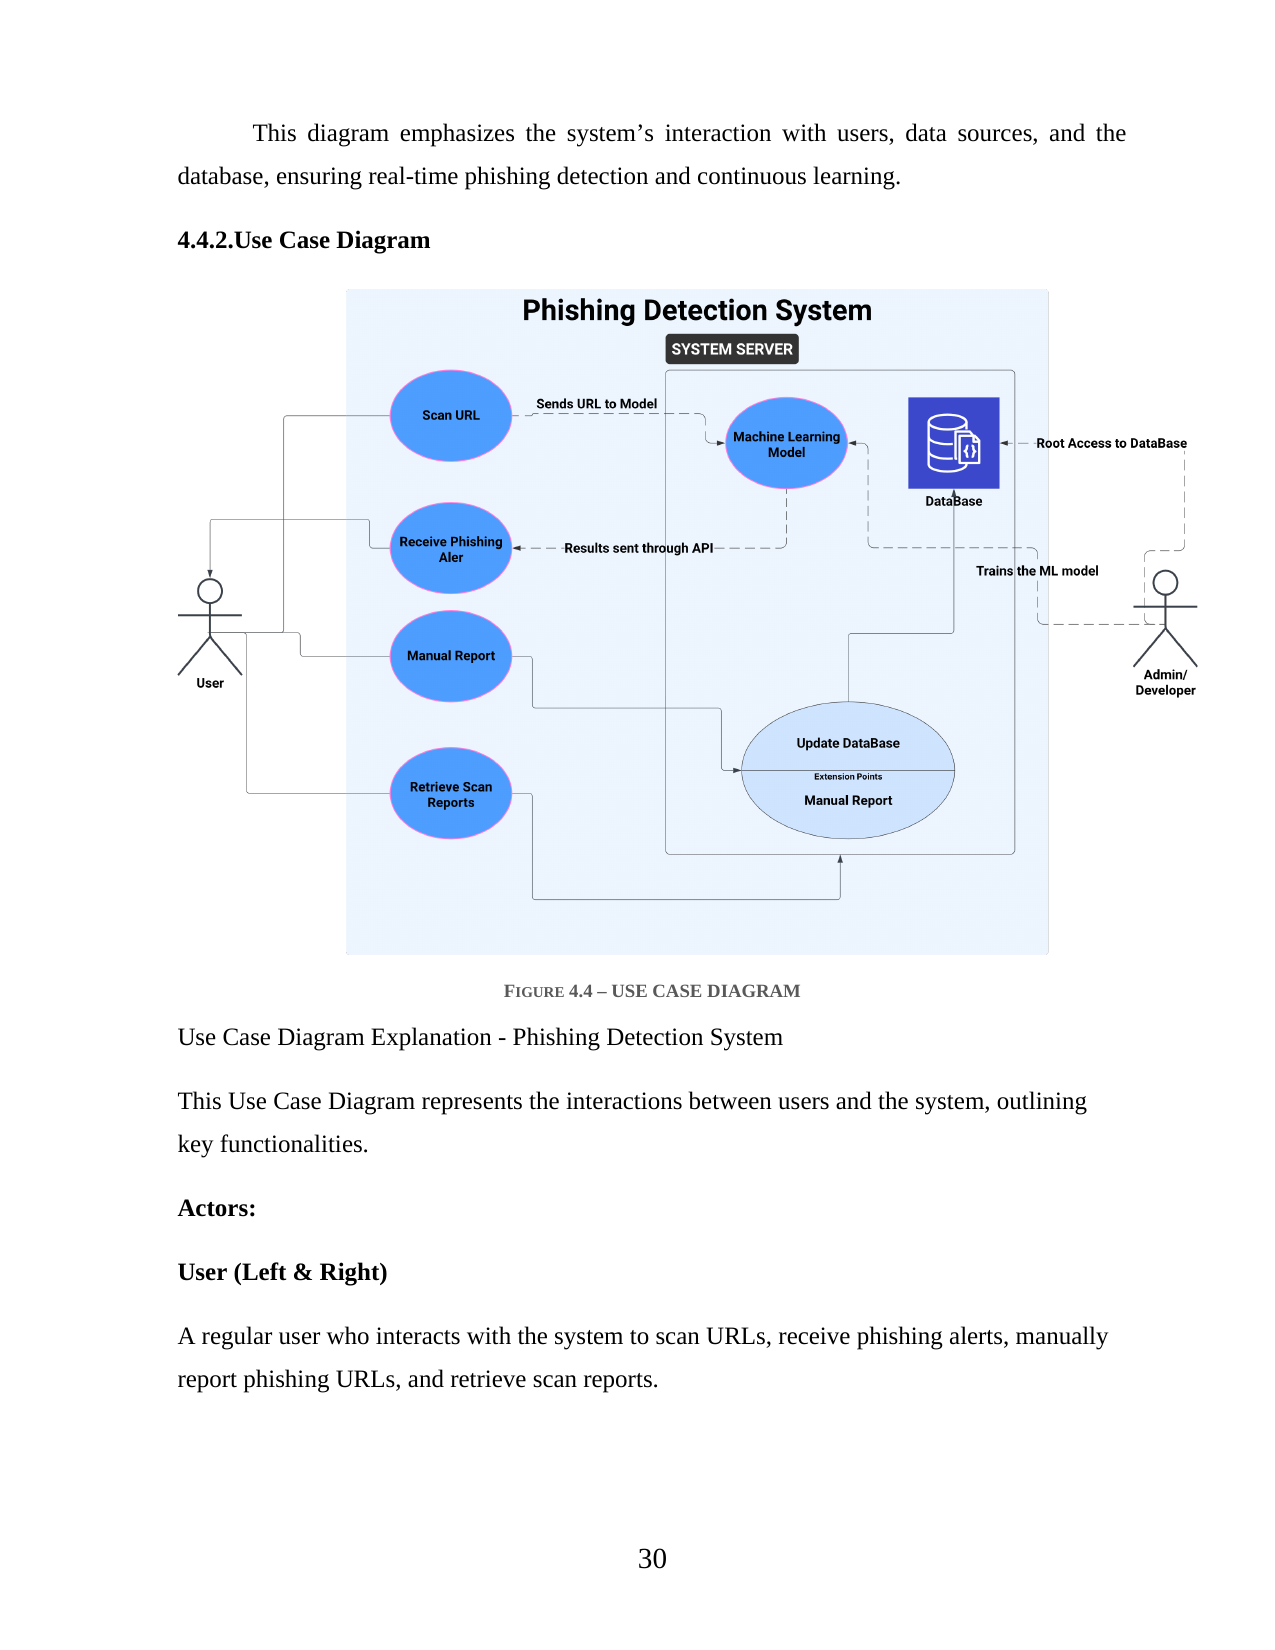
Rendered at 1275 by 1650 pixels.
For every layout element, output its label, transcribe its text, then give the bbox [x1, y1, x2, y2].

text 4.4.2.Use Case Diagram [177, 225, 1127, 254]
text Figure 4.4 – USE CASE DIAGRAM [177, 979, 1127, 1001]
text This Use Case Diagram represents the interactions between users and the system, outlining key functionalities. [177, 1086, 1127, 1158]
text Actors: [177, 1193, 1127, 1222]
text This diagram emphasizes the system’s interaction with users, data sources, and the database, ensuring real-time phishing detection and continuous learning. [177, 118, 1127, 190]
text User (Left & Right) [177, 1257, 1127, 1286]
picture [177, 289, 1198, 955]
text A regular user who interacts with the system to scan URLs, receive phishing alerts, manually report phishing URLs, and retrieve scan reports. [177, 1321, 1127, 1393]
text Use Case Diagram Explanation - Phishing Detection System [177, 1022, 1127, 1051]
